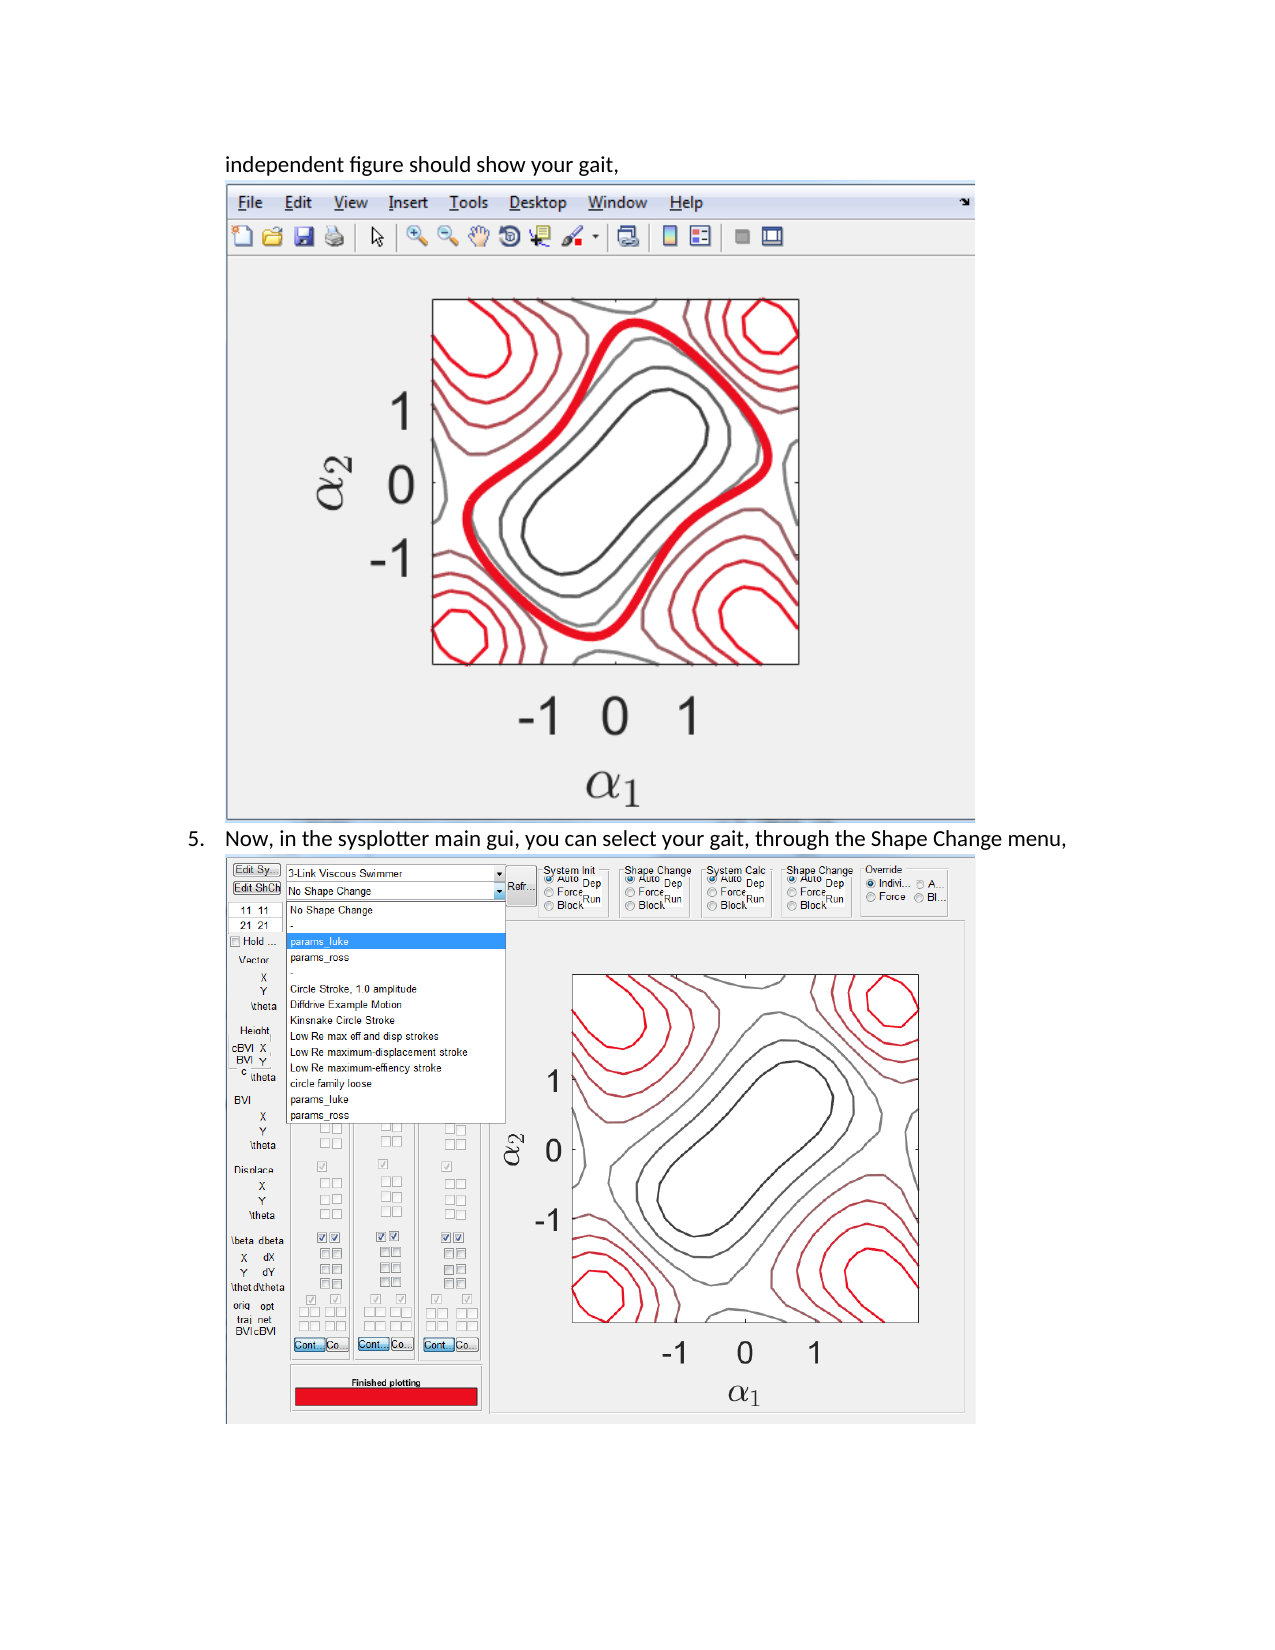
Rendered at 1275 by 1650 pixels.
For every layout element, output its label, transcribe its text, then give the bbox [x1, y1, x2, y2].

picture [225, 854, 976, 1424]
picture [225, 180, 976, 823]
